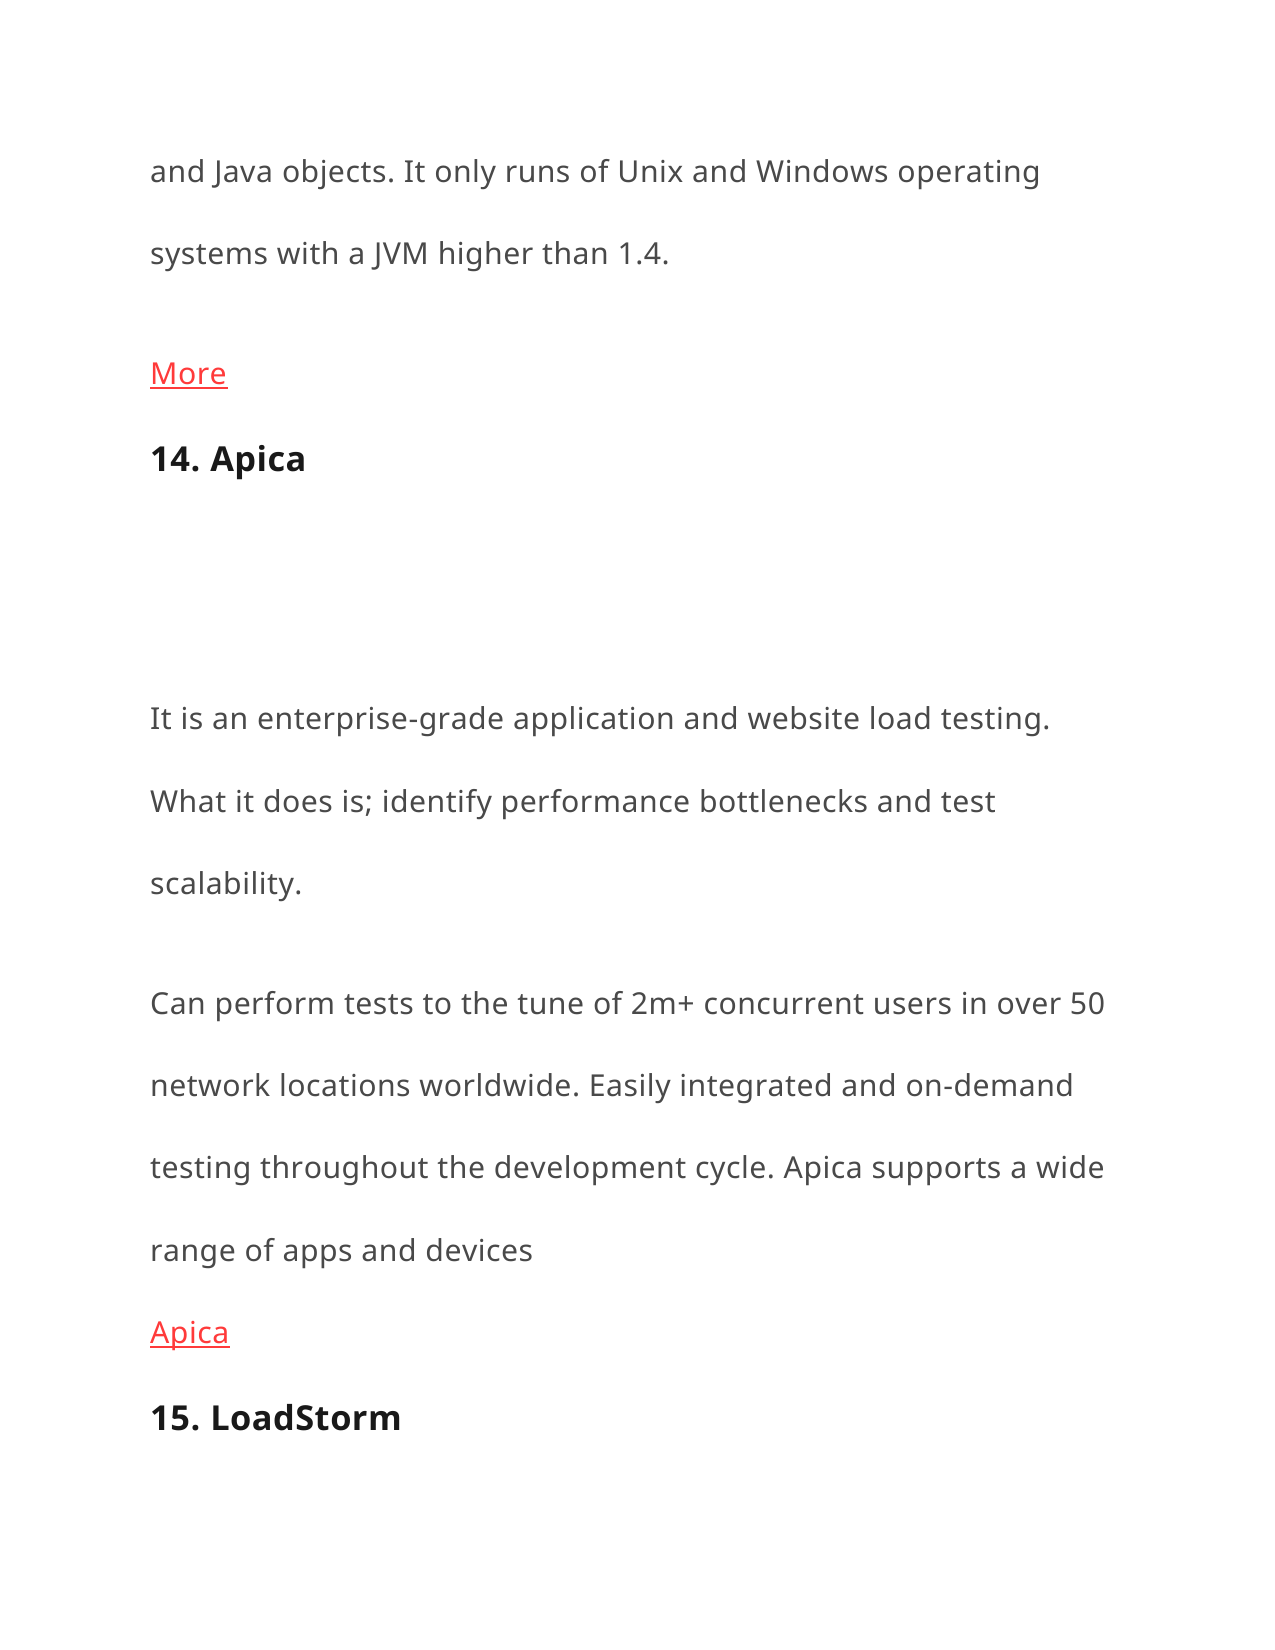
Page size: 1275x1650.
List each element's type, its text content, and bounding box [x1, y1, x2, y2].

text 14. Apica [150, 434, 1125, 481]
text Can perform tests to the tune of 2m+ concurrent users in over 50 network locations worldwide. Easily integrated and on-demand testing throughout the development cycle. Apica supports a wide range of apps and devices Apica [150, 982, 1125, 1352]
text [150, 150, 1125, 273]
text It is an enterprise-grade application and website load testing. What it does is; identify performance bottlenecks and test scalability. [150, 697, 1125, 903]
text 15. LoadStorm [150, 1393, 1125, 1440]
text More [150, 352, 1125, 393]
